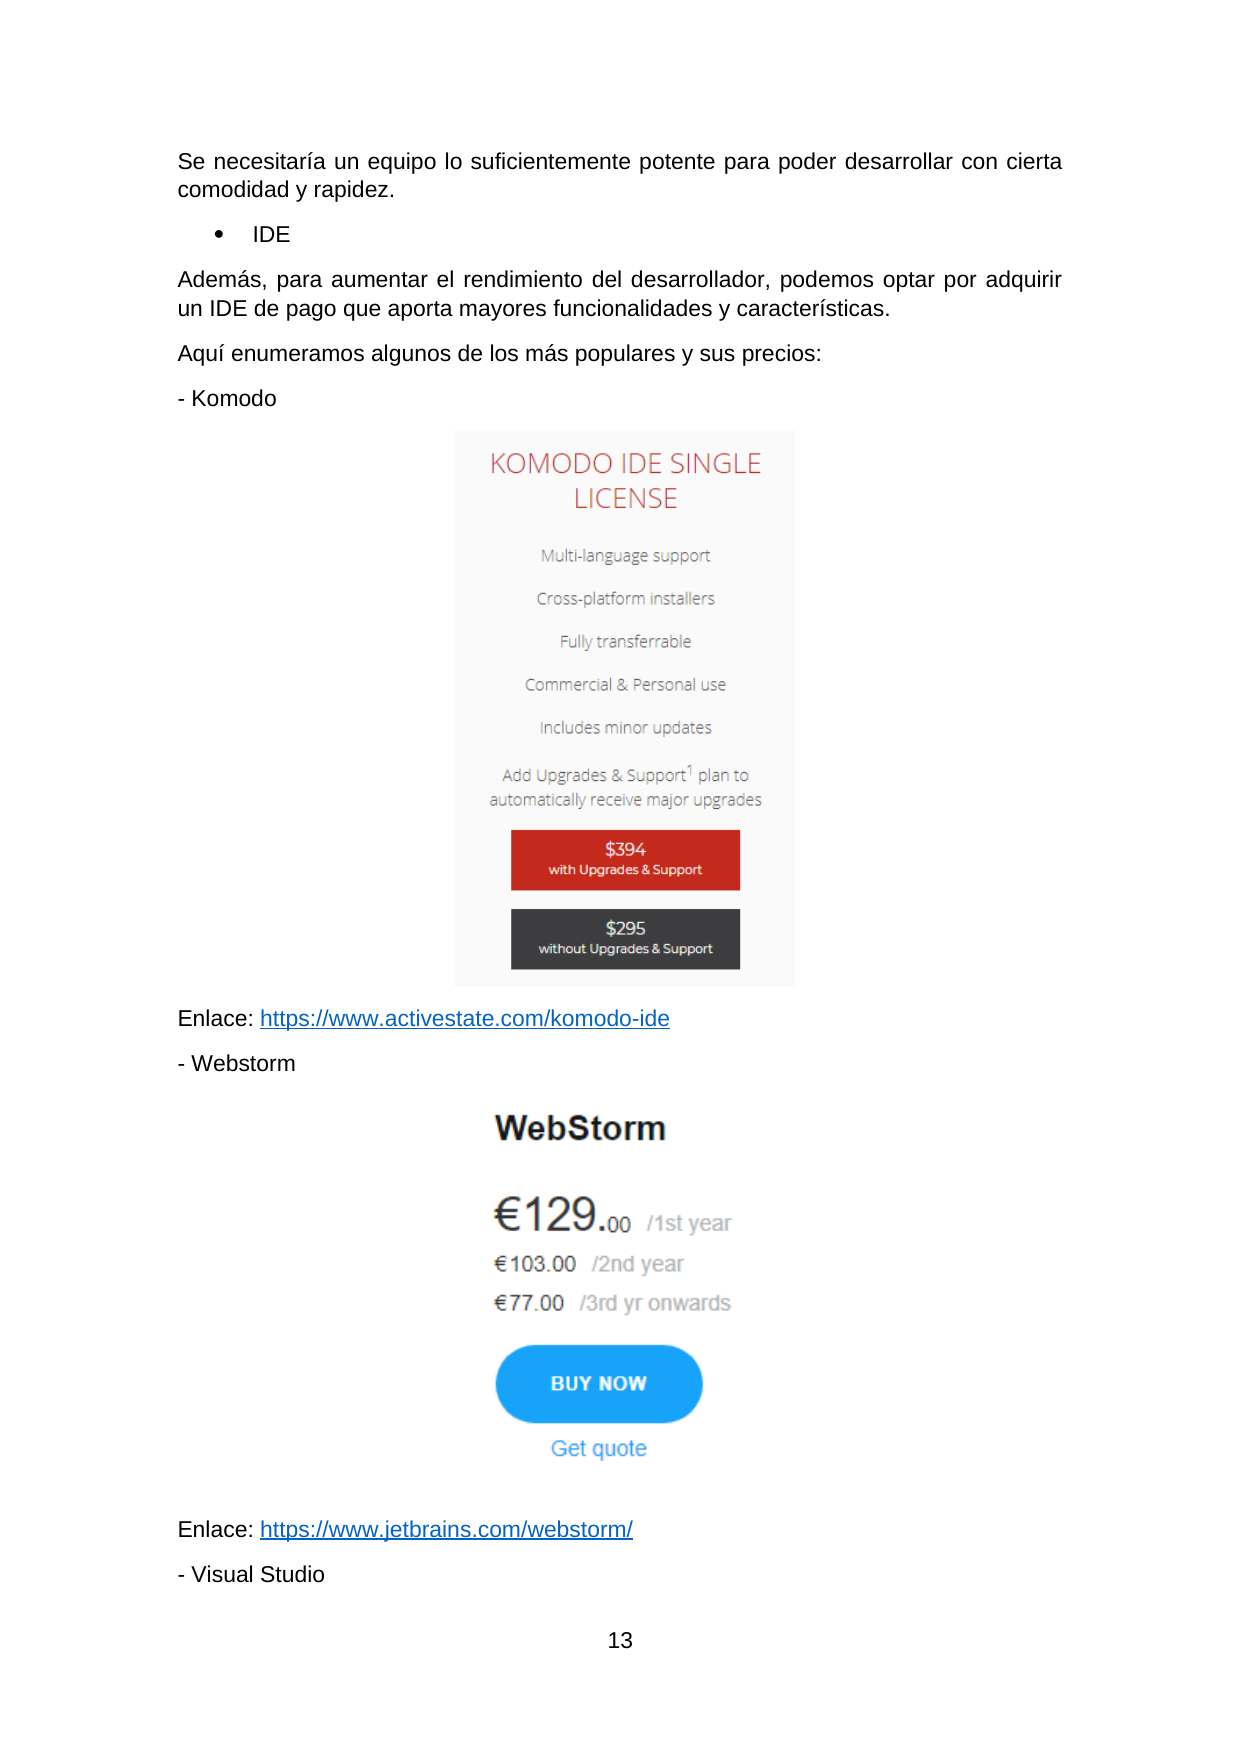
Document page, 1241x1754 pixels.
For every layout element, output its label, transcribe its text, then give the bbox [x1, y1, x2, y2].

text Aquí enumeramos algunos de los más populares y sus precios: [177, 340, 1063, 366]
text Además, para aumentar el rendimiento del desarrollador, podemos optar por adquirir un IDE de pago que aporta mayores funcionalidades y características. [177, 266, 1063, 321]
picture [474, 1095, 766, 1497]
text Enlace: https://www.activestate.com/komodo-ide [177, 1005, 1063, 1031]
text Se necesitaría un equipo lo suficientemente potente para poder desarrollar con cierta comodidad y rapidez. [177, 148, 1063, 202]
text - Visual Studio [177, 1561, 1063, 1587]
text Enlace: https://www.jetbrains.com/webstorm/ [177, 1516, 1063, 1542]
text - Webstorm [177, 1050, 1063, 1076]
list IDE [215, 221, 1063, 247]
picture [445, 430, 795, 987]
text - Komodo [177, 385, 1063, 411]
